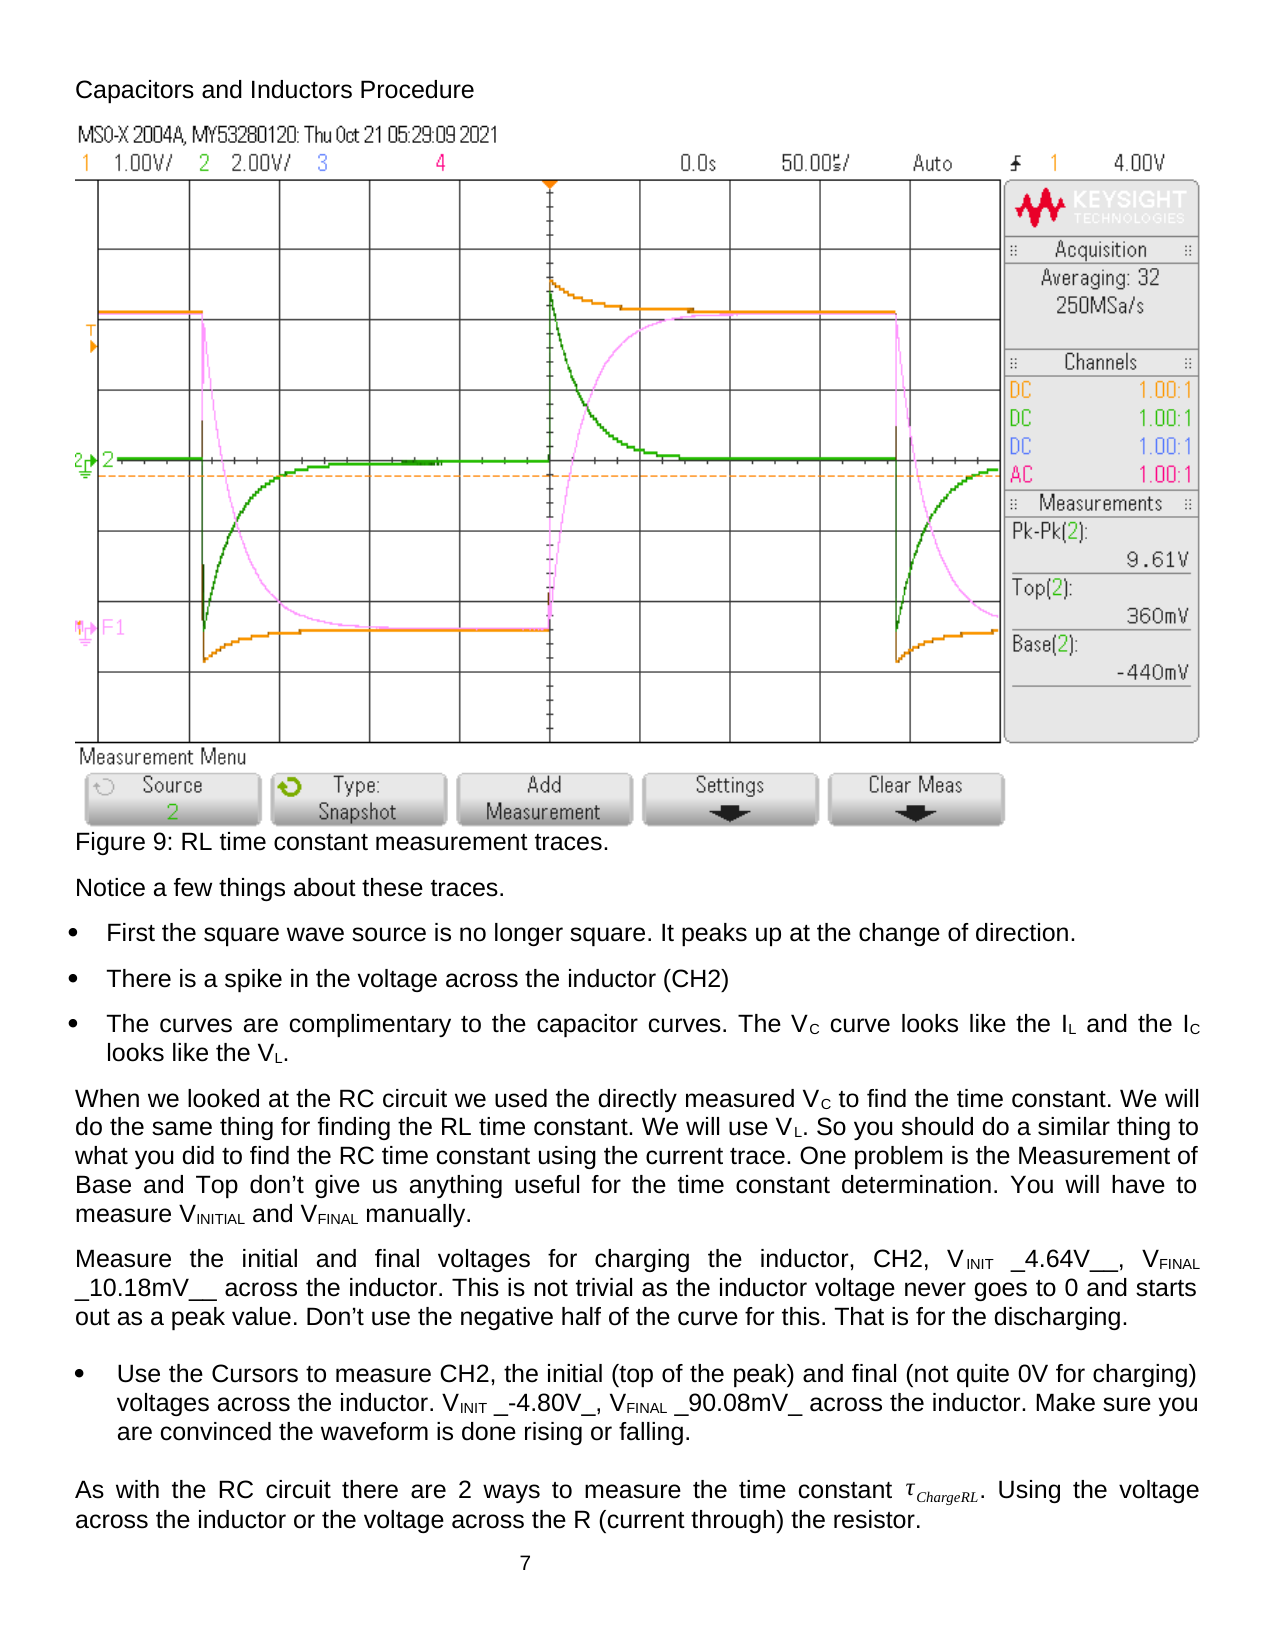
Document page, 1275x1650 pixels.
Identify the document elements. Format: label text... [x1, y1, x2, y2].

text Figure 9: RL time constant measurement traces. [75, 828, 1200, 856]
text As with the RC circuit there are 2 ways to measure the time constant . Using the voltage across the inductor or the voltage across the R (current through) the resistor. [75, 1474, 1200, 1534]
list Use the Cursors to measure CH2, the initial (top of the peak) and final (not quite 0V for charging) voltages across the inductor. VINIT _-4.80V_, VFINAL _90.08mV_ across the inductor. Make sure you are convinced the waveform is done rising or falling. [75, 1359, 1200, 1445]
list The curves are complimentary to the capacitor curves. The VC curve looks like the IL and the IC looks like the VL. [69, 1009, 1200, 1067]
text When we looked at the RC circuit we used the directly measured VC to find the time constant. We will do the same thing for finding the RL time constant. We will use VL. So you should do a similar thing to what you did to find the RC time constant using the current trace. One problem is the Measurement of Base and Top don’t give us anything useful for the time constant determination. You will have to measure VINITIAL and VFINAL manually. [75, 1083, 1200, 1227]
picture [75, 120, 1200, 828]
list There is a spike in the voltage across the inductor (CH2) [69, 964, 1200, 993]
list Measure the initial and final voltages for charging the inductor, CH2, VINIT _4.64V__, VFINAL _10.18mV__ across the inductor. This is not trivial as the inductor voltage never goes to 0 and starts out as a peak value. Don’t use the negative half of the curve for this. That is for the discharging. [75, 1244, 1200, 1330]
list Notice a few things about these traces. [75, 873, 1200, 902]
list First the square wave source is no longer square. It peaks up at the change of direction. [69, 918, 1200, 947]
